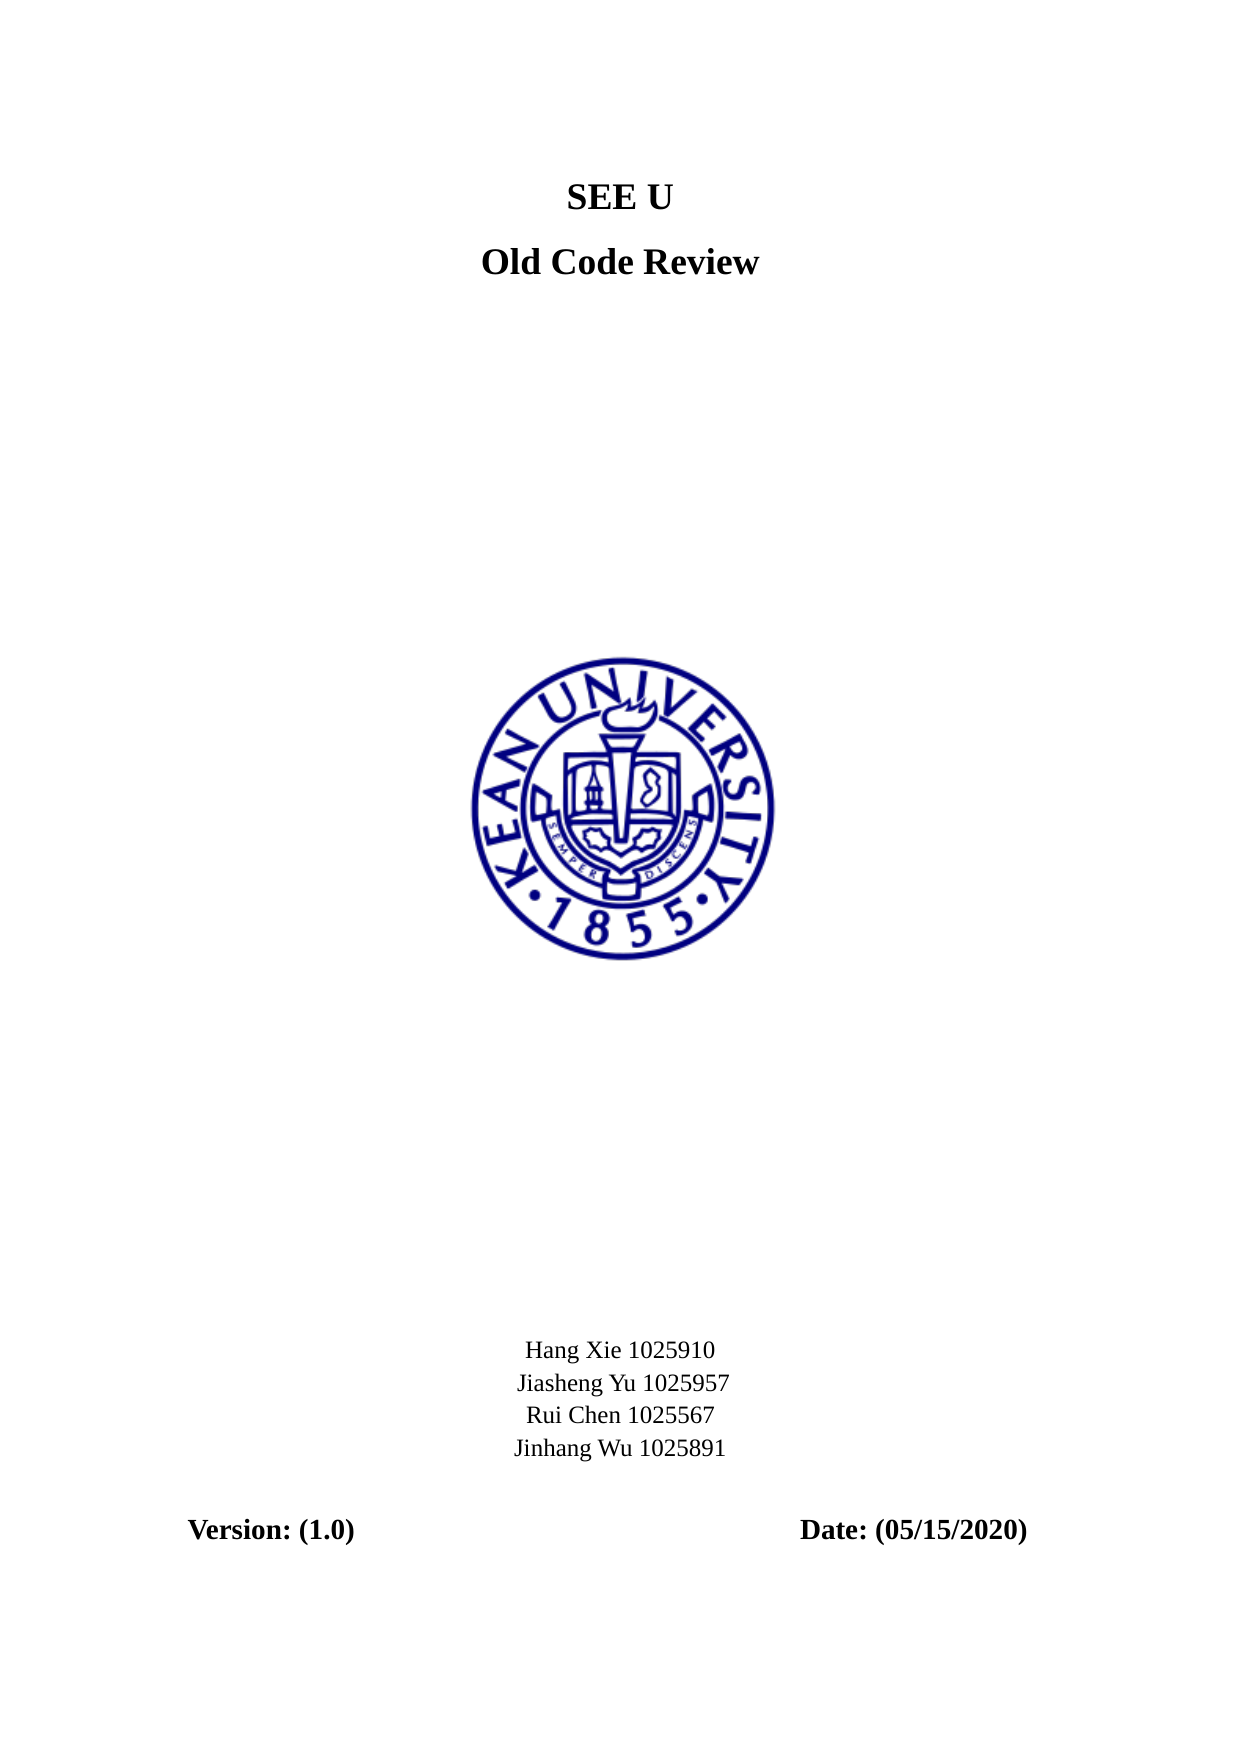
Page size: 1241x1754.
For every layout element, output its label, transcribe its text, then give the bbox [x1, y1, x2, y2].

text Jiasheng Yu 1025957 [187, 1366, 1053, 1399]
text Old Code Review [187, 229, 1053, 294]
text SEE U [187, 164, 1053, 229]
picture [463, 651, 777, 962]
text Jinhang Wu 1025891 [187, 1431, 1053, 1464]
text Rui Chen 1025567 [187, 1399, 1053, 1431]
text Version: (1.0) Date: (05/15/2020) [187, 1496, 1053, 1561]
text Hang Xie 1025910 [187, 1334, 1053, 1366]
